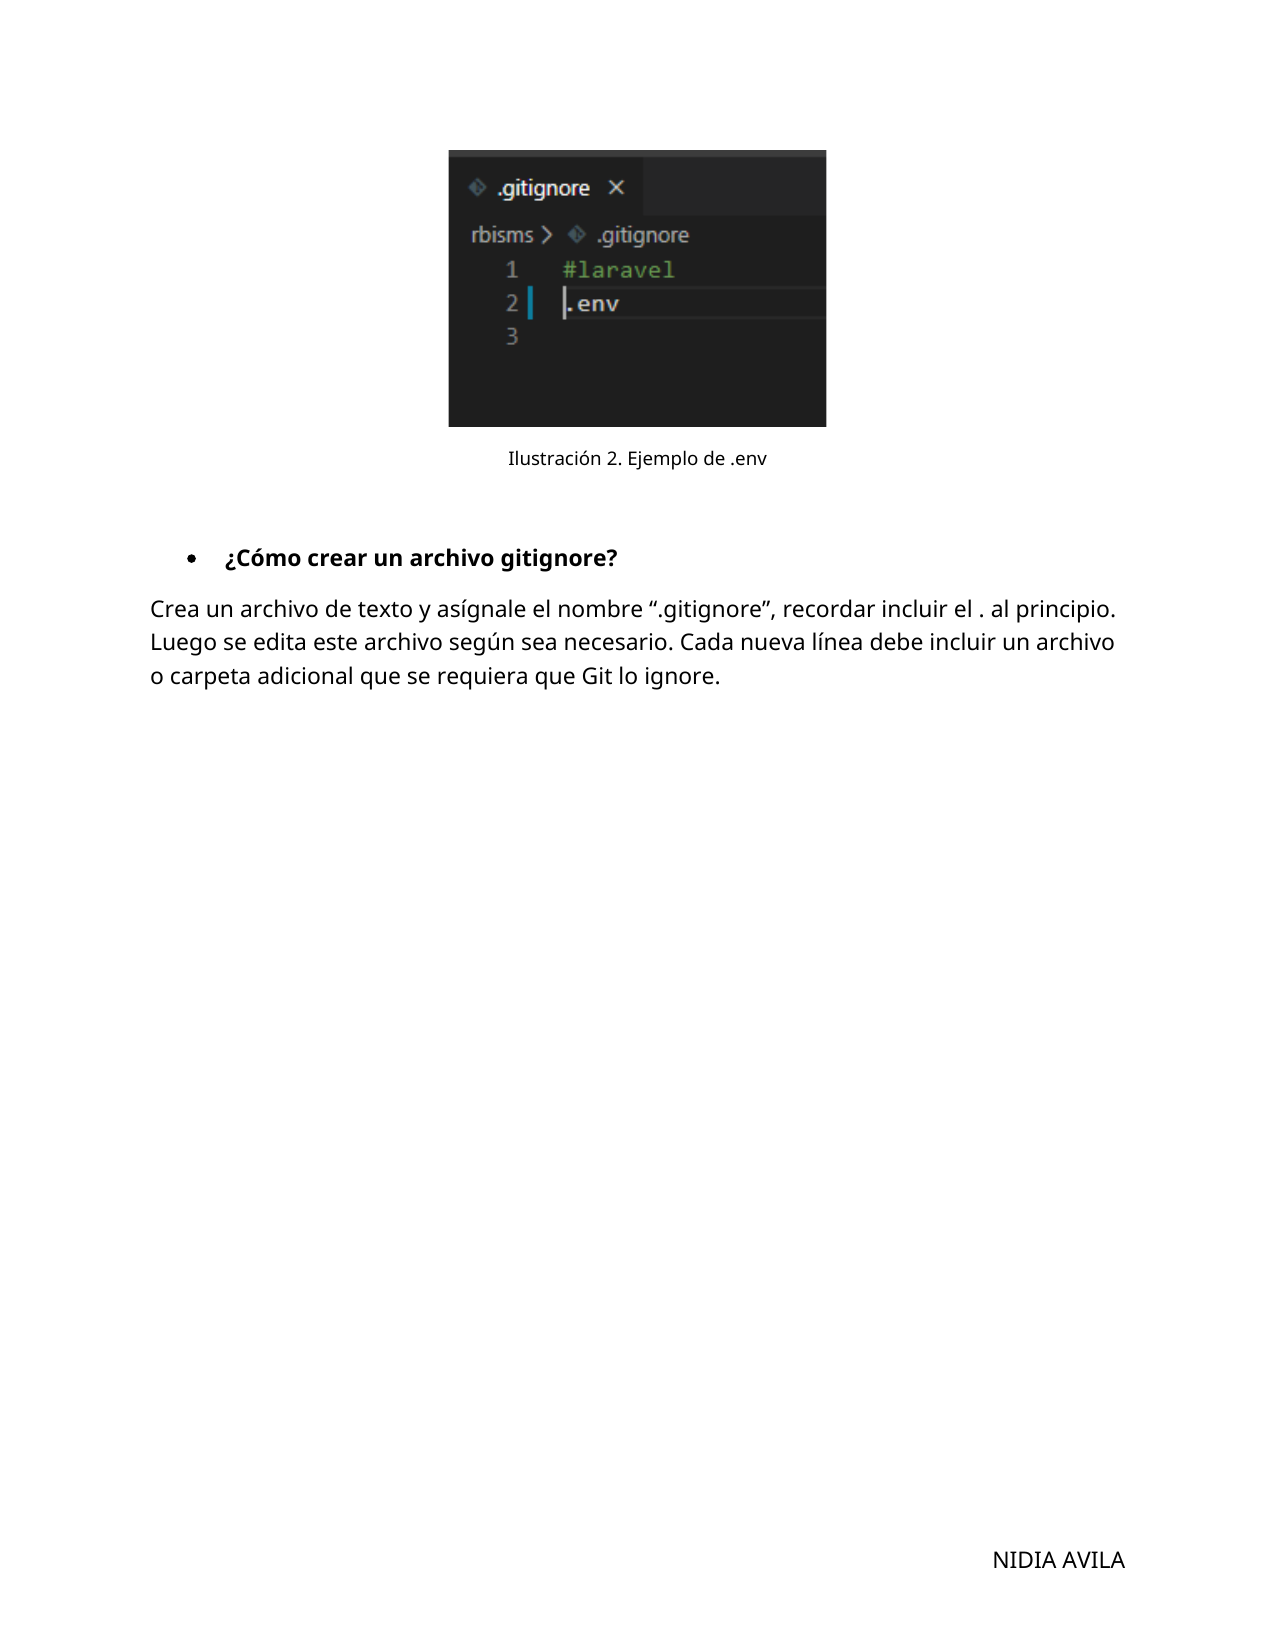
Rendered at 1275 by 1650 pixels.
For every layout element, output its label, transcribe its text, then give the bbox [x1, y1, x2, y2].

text Ilustración 2. Ejemplo de .env [150, 445, 1125, 471]
list ¿Cómo crear un archivo gitignore? [187, 542, 1125, 573]
text Crea un archivo de texto y asígnale el nombre “.gitignore”, recordar incluir el . al principio. Luego se edita este archivo según sea necesario. Cada nueva línea debe incluir un archivo o carpeta adicional que se requiera que Git lo ignore. [150, 592, 1125, 691]
picture [448, 150, 827, 427]
